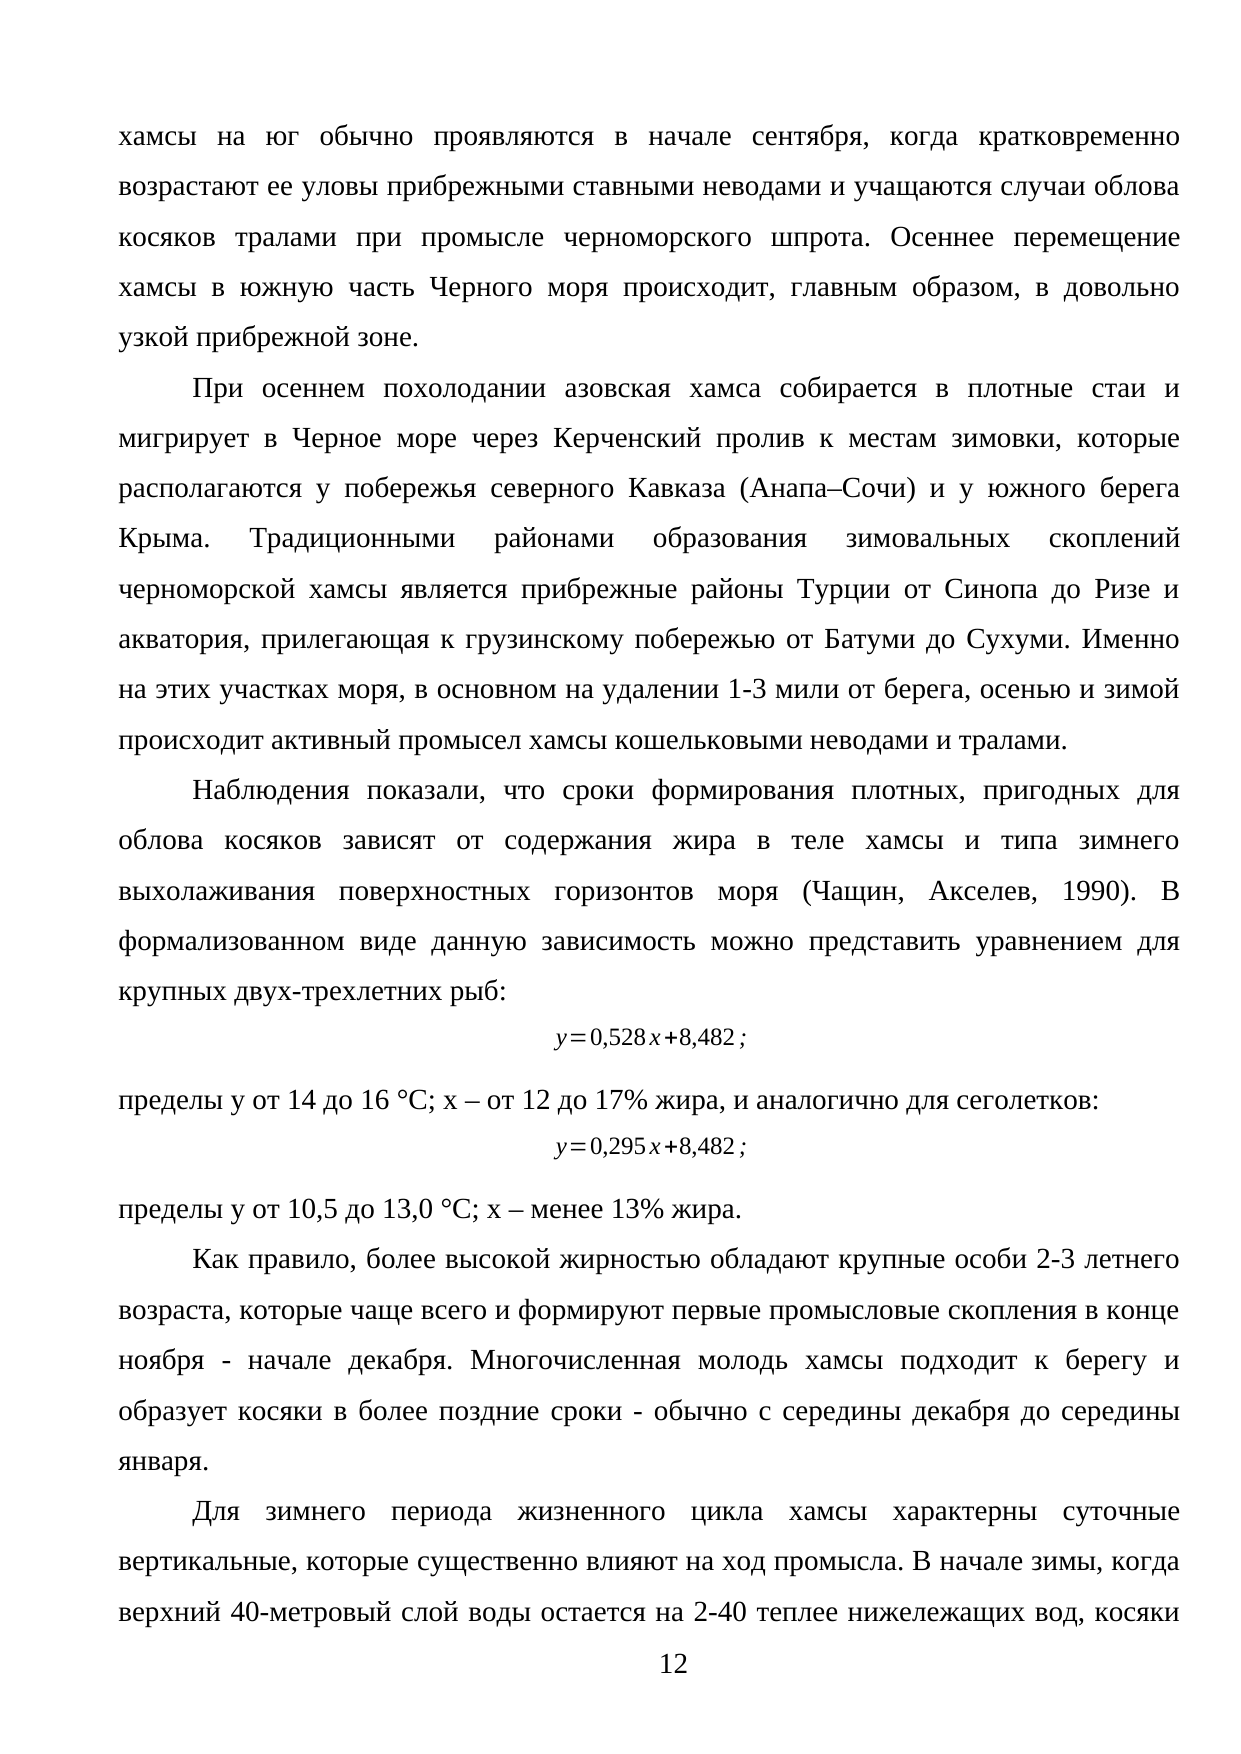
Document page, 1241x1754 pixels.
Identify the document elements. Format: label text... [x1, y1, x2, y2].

text Наблюдения показали, что сроки формирования плотных, пригодных для облова косяков зависят от содержания жира в теле хамсы и типа зимнего выхолаживания поверхностных горизонтов моря (Чащин, Акселев, 1990). В формализованном виде данную зависимость можно представить уравнением для крупных двух-трехлетних рыб: [118, 772, 1181, 1007]
text пределы у от 10,5 до 13,0 °С; х – менее 13% жира. [118, 1191, 1181, 1225]
text При осеннем похолодании азовская хамса собирается в плотные стаи и мигрирует в Черное море через Керченский пролив к местам зимовки, которые располагаются у побережья северного Кавказа (Анапа–Сочи) и у южного берега Крыма. Традиционными районами образования зимовальных скоплений черноморской хамсы является прибрежные районы Турции от Синопа до Ризе и акватория, прилегающая к грузинскому побережью от Батуми до Сухуми. Именно на этих участках моря, в основном на удалении 1-3 мили от берега, осенью и зимой происходит активный промысел хамсы кошельковыми неводами и тралами. [118, 370, 1181, 755]
text Как правило, более высокой жирностью обладают крупные особи 2-3 летнего возраста, которые чаще всего и формируют первые промысловые скопления в конце ноября - начале декабря. Многочисленная молодь хамсы подходит к берегу и образует косяки в более поздние сроки - обычно с середины декабря до середины января. [118, 1242, 1181, 1476]
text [118, 118, 1181, 353]
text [118, 1493, 1181, 1627]
text пределы у от 14 до 16 °С; х – от 12 до 17% жира, и аналогично для сеголетков: [118, 1082, 1181, 1116]
